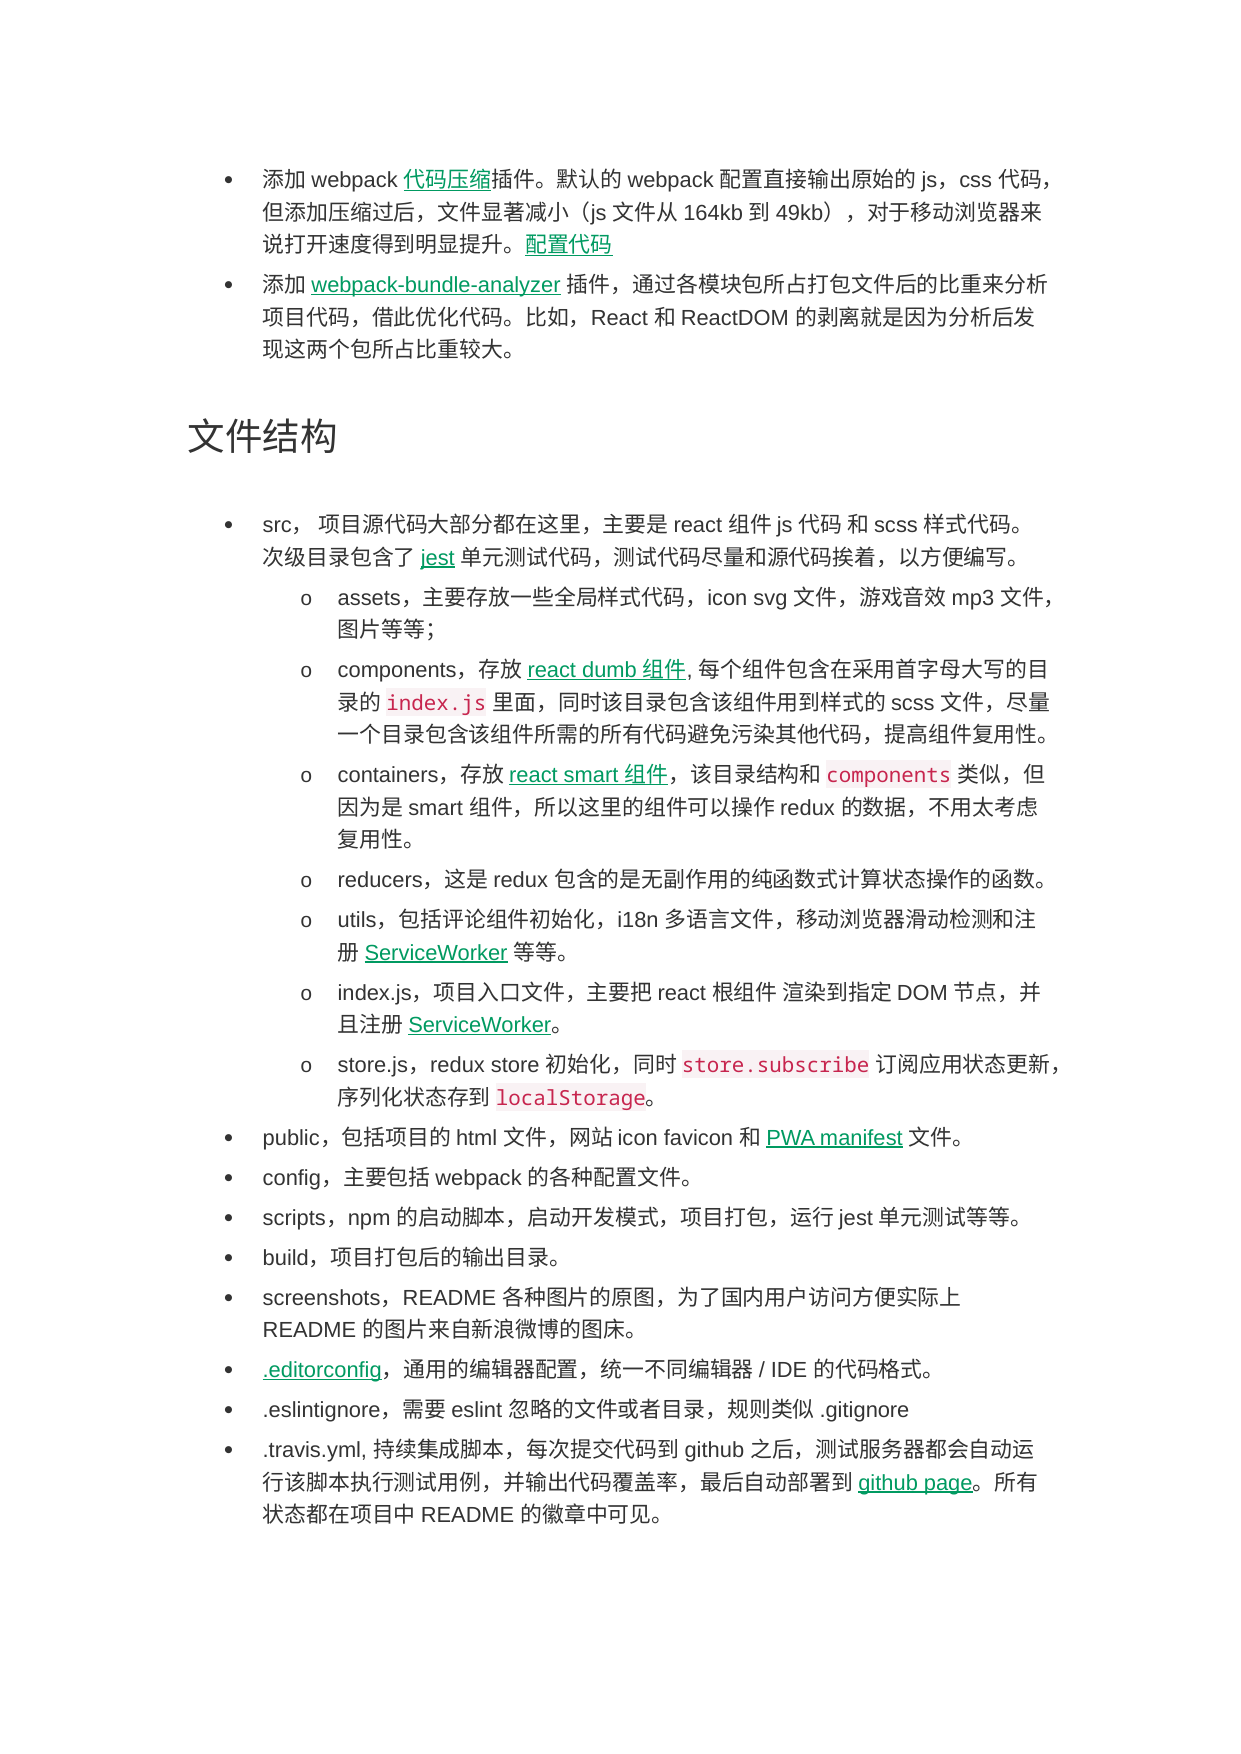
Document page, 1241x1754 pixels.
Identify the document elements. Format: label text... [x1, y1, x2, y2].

list src， 项目源代码大部分都在这里，主要是 react 组件 js 代码 和 scss 样式代码。次级目录包含了 jest 单元测试代码，测试代码尽量和源代码挨着，以方便编写。 [225, 507, 1053, 572]
list store.js，redux store 初始化，同时 store.subscribe 订阅应用状态更新，序列化状态存到 localStorage。 [300, 1047, 1053, 1112]
list public，包括项目的 html 文件，网站 icon favicon 和 PWA manifest 文件。 [225, 1119, 1053, 1152]
list index.js，项目入口文件，主要把 react 根组件 渲染到指定 DOM 节点，并且注册 ServiceWorker。 [300, 974, 1053, 1039]
list config，主要包括 webpack 的各种配置文件。 [225, 1159, 1053, 1192]
list assets，主要存放一些全局样式代码，icon svg 文件，游戏音效 mp3 文件，图片等等； [300, 579, 1053, 644]
list components，存放 react dumb 组件, 每个组件包含在采用首字母大写的目录的 index.js 里面，同时该目录包含该组件用到样式的 scss 文件，尽量一个目录包含该组件所需的所有代码避免污染其他代码，提高组件复用性。 [300, 652, 1053, 749]
list .travis.yml, 持续集成脚本，每次提交代码到 github 之后，测试服务器都会自动运行该脚本执行测试用例，并输出代码覆盖率，最后自动部署到 github page。所有状态都在项目中 README 的徽章中可见。 [225, 1432, 1053, 1529]
subtitle 文件结构 [187, 402, 1053, 467]
list 添加 webpack-bundle-analyzer 插件，通过各模块包所占打包文件后的比重来分析项目代码，借此优化代码。比如，React 和 ReactDOM 的剥离就是因为分析后发现这两个包所占比重较大。 [225, 267, 1053, 364]
list screenshots，README 各种图片的原图，为了国内用户访问方便实际上 README 的图片来自新浪微博的图床。 [225, 1279, 1053, 1344]
list scripts，npm 的启动脚本，启动开发模式，项目打包，运行 jest 单元测试等等。 [225, 1199, 1053, 1232]
list .editorconfig，通用的编辑器配置，统一不同编辑器 / IDE 的代码格式。 [225, 1352, 1053, 1384]
list build，项目打包后的输出目录。 [225, 1239, 1053, 1272]
list 添加 webpack 代码压缩插件。默认的 webpack 配置直接输出原始的 js，css 代码，但添加压缩过后，文件显著减小（js 文件从 164kb 到 49kb），对于移动浏览器来说打开速度得到明显提升。配置代码 [225, 162, 1053, 259]
list .eslintignore，需要 eslint 忽略的文件或者目录，规则类似 .gitignore [225, 1392, 1053, 1424]
list reducers，这是 redux 包含的是无副作用的纯函数式计算状态操作的函数。 [300, 862, 1053, 894]
list utils，包括评论组件初始化，i18n 多语言文件，移动浏览器滑动检测和注册 ServiceWorker 等等。 [300, 902, 1053, 967]
list containers，存放 react smart 组件，该目录结构和 components 类似，但因为是 smart 组件，所以这里的组件可以操作 redux 的数据，不用太考虑复用性。 [300, 757, 1053, 854]
